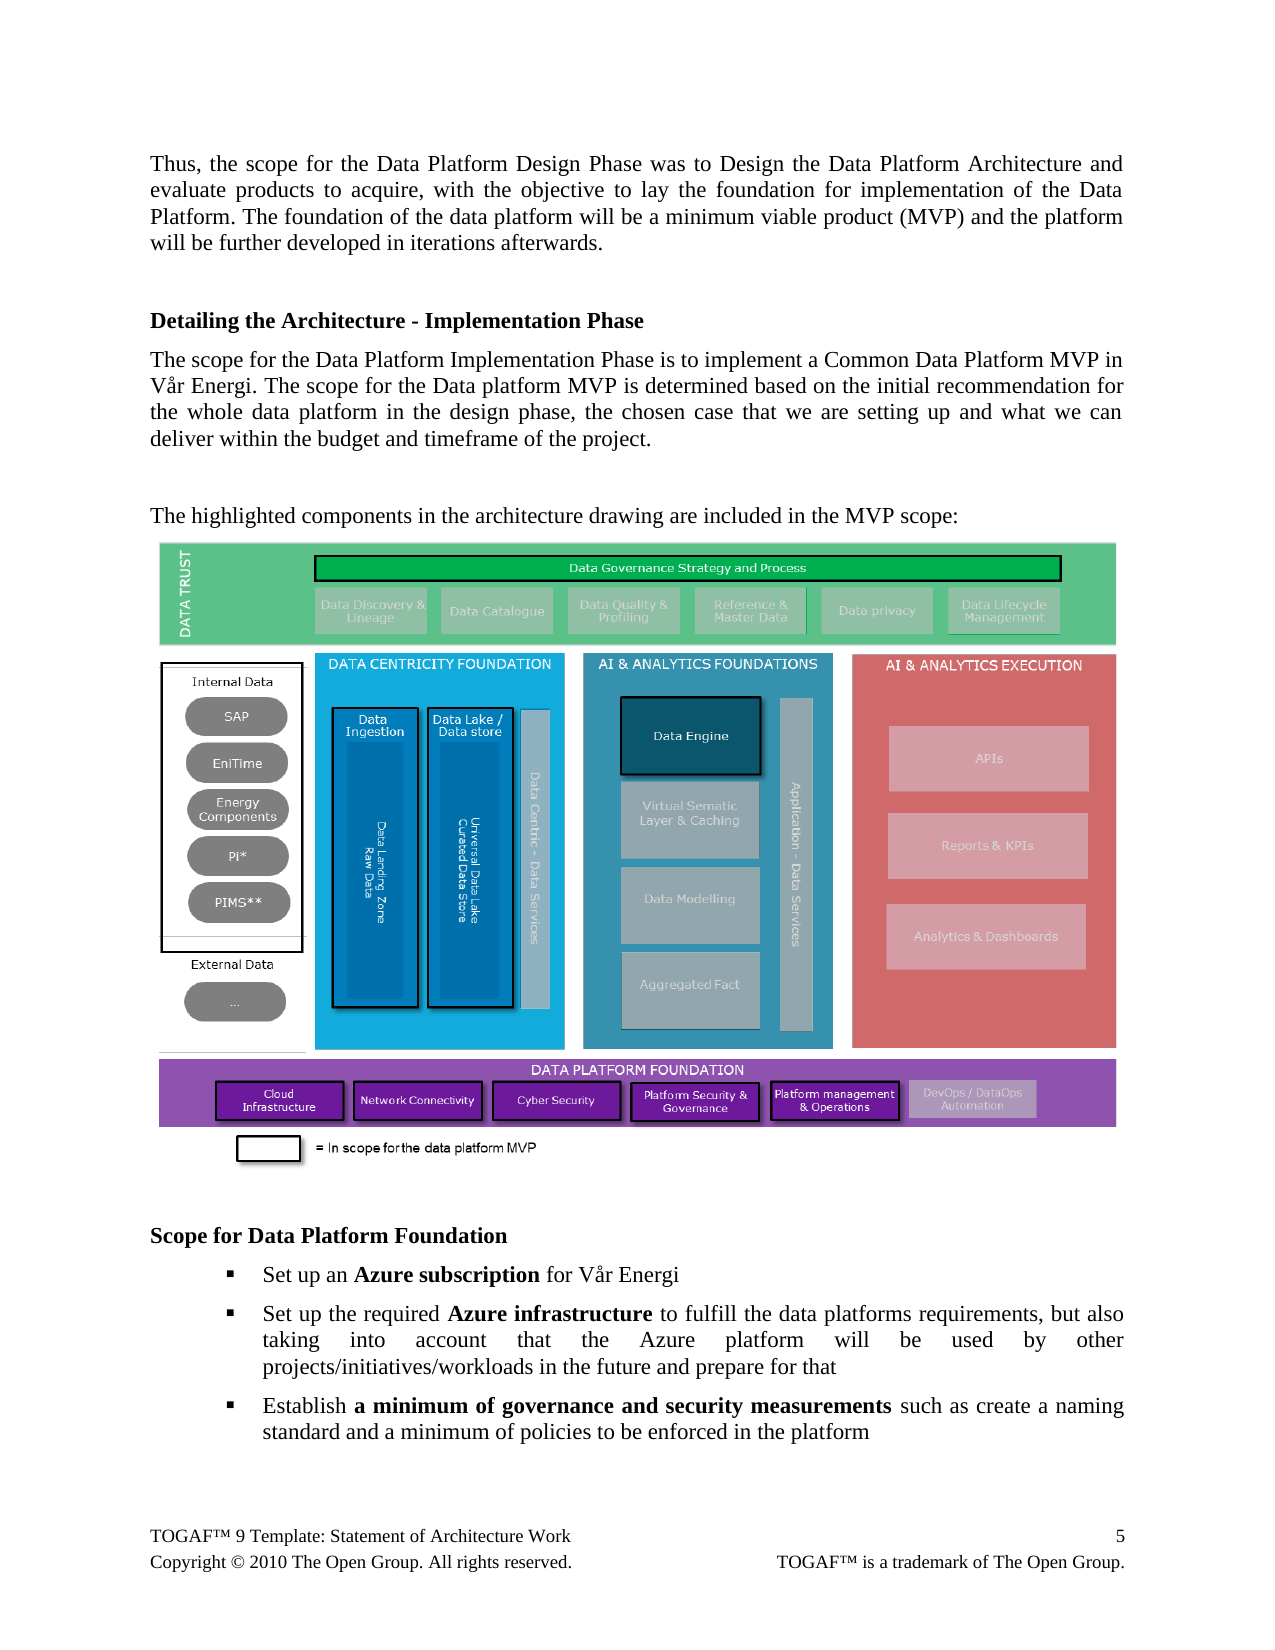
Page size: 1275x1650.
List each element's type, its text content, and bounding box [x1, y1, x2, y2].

text Scope for Data Platform Foundation [150, 1222, 1125, 1249]
text The scope for the Data Platform Implementation Phase is to implement a Common Data Platform MVP in Vår Energi. The scope for the Data platform MVP is determined based on the initial recommendation for the whole data platform in the design phase, the chosen case that we are setting up and what we can deliver within the budget and timeframe of the project. [150, 346, 1125, 451]
text Thus, the scope for the Data Platform Design Phase was to Design the Data Platform Architecture and evaluate products to acquire, with the objective to lay the foundation for implementation of the Data Platform. The foundation of the data platform will be a minimum viable product (MVP) and the platform will be further developed in iterations afterwards. [150, 150, 1125, 255]
list Set up an Azure subscription for Vår Energi [225, 1261, 1125, 1288]
list Establish a minimum of governance and security measurements such as create a naming standard and a minimum of policies to be enforced in the platform [225, 1392, 1125, 1444]
text Detailing the Architecture - Implementation Phase [150, 307, 1125, 333]
picture [158, 541, 1117, 1171]
list Set up the required Azure infrastructure to fulfill the data platforms requirements, but also taking into account that the Azure platform will be used by other projects/initiatives/workloads in the future and prepare for that [225, 1300, 1125, 1379]
text The highlighted components in the architecture drawing are included in the MVP scope: [150, 502, 1125, 529]
